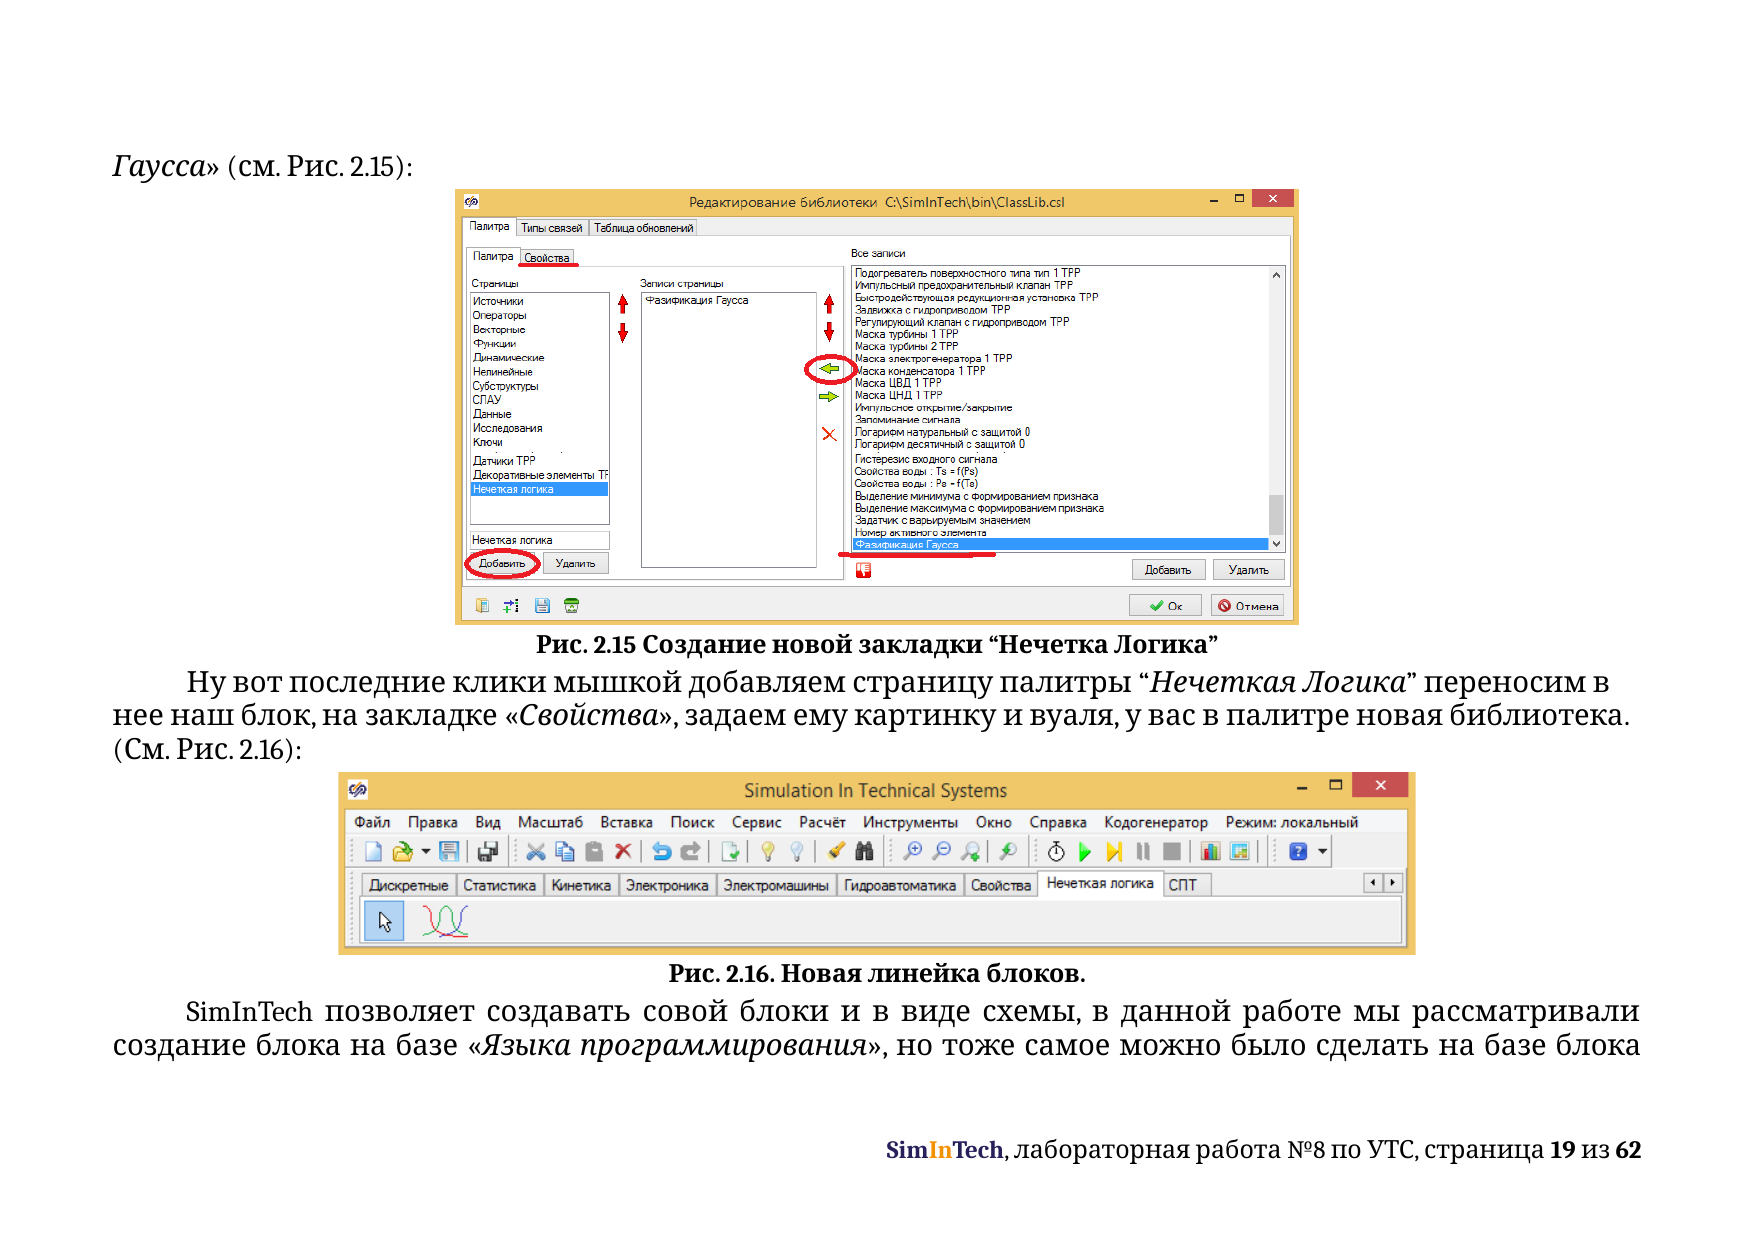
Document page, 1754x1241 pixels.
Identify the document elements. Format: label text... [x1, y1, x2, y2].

text Ну вот последние клики мышкой добавляем страницу палитры “Нечеткая Логика” переносим в нее наш блок, на закладке «Свойства», задаем ему картинку и вуаля, у вас в палитре новая библиотека. (См. Рис. 2.16): [112, 666, 1641, 767]
picture [455, 189, 1299, 625]
text Рис. 2.16. Новая линейка блоков. [112, 960, 1641, 989]
text Рис. 2.15 Создание новой закладки “Нечетка Логика” [112, 631, 1641, 660]
picture [338, 772, 1416, 955]
